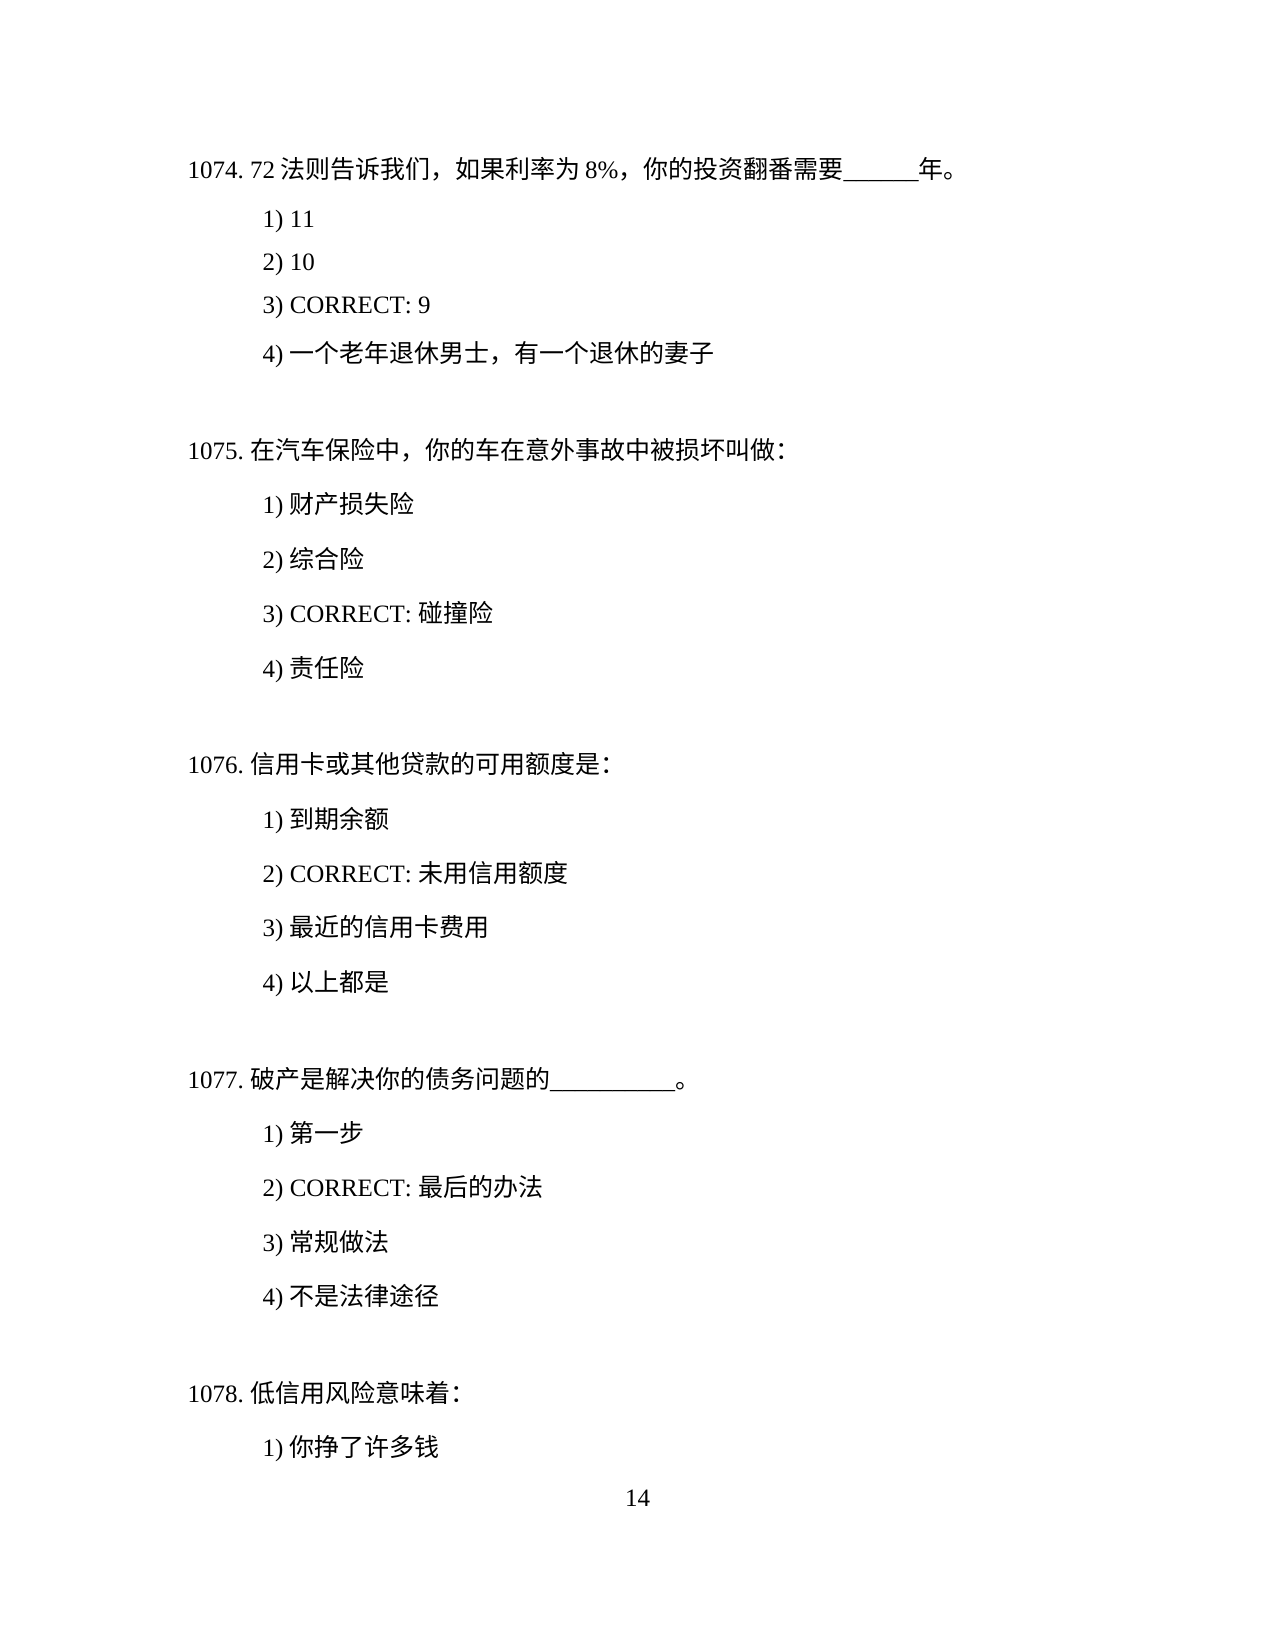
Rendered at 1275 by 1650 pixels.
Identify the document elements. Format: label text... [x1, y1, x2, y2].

text 2) CORRECT: 最后的办法 [187, 1168, 1087, 1204]
text 1) 你挣了许多钱 [187, 1428, 1087, 1464]
text 1) 11 [187, 204, 1087, 233]
text 3) 最近的信用卡费用 [187, 908, 1087, 944]
text 2) 10 [187, 247, 1087, 276]
text 4) 责任险 [187, 648, 1087, 684]
text 1075. 在汽车保险中，你的车在意外事故中被损坏叫做： [187, 431, 1087, 467]
text 3) 常规做法 [187, 1222, 1087, 1258]
text 4) 一个老年退休男士，有一个退休的妻子 [187, 334, 1087, 370]
text 1) 到期余额 [187, 799, 1087, 835]
text 4) 不是法律途径 [187, 1277, 1087, 1313]
text 1077. 破产是解决你的债务问题的__________。 [187, 1059, 1087, 1095]
text 2) CORRECT: 未用信用额度 [187, 853, 1087, 890]
text 2) 综合险 [187, 539, 1087, 576]
text 3) CORRECT: 9 [187, 291, 1087, 319]
text 1) 第一步 [187, 1113, 1087, 1150]
text 1078. 低信用风险意味着： [187, 1373, 1087, 1409]
text 1076. 信用卡或其他贷款的可用额度是： [187, 745, 1087, 781]
text 1074. 72法则告诉我们，如果利率为8%，你的投资翻番需要______年。 [187, 150, 1087, 186]
text 4) 以上都是 [187, 962, 1087, 998]
text 1) 财产损失险 [187, 485, 1087, 521]
text 3) CORRECT: 碰撞险 [187, 594, 1087, 630]
